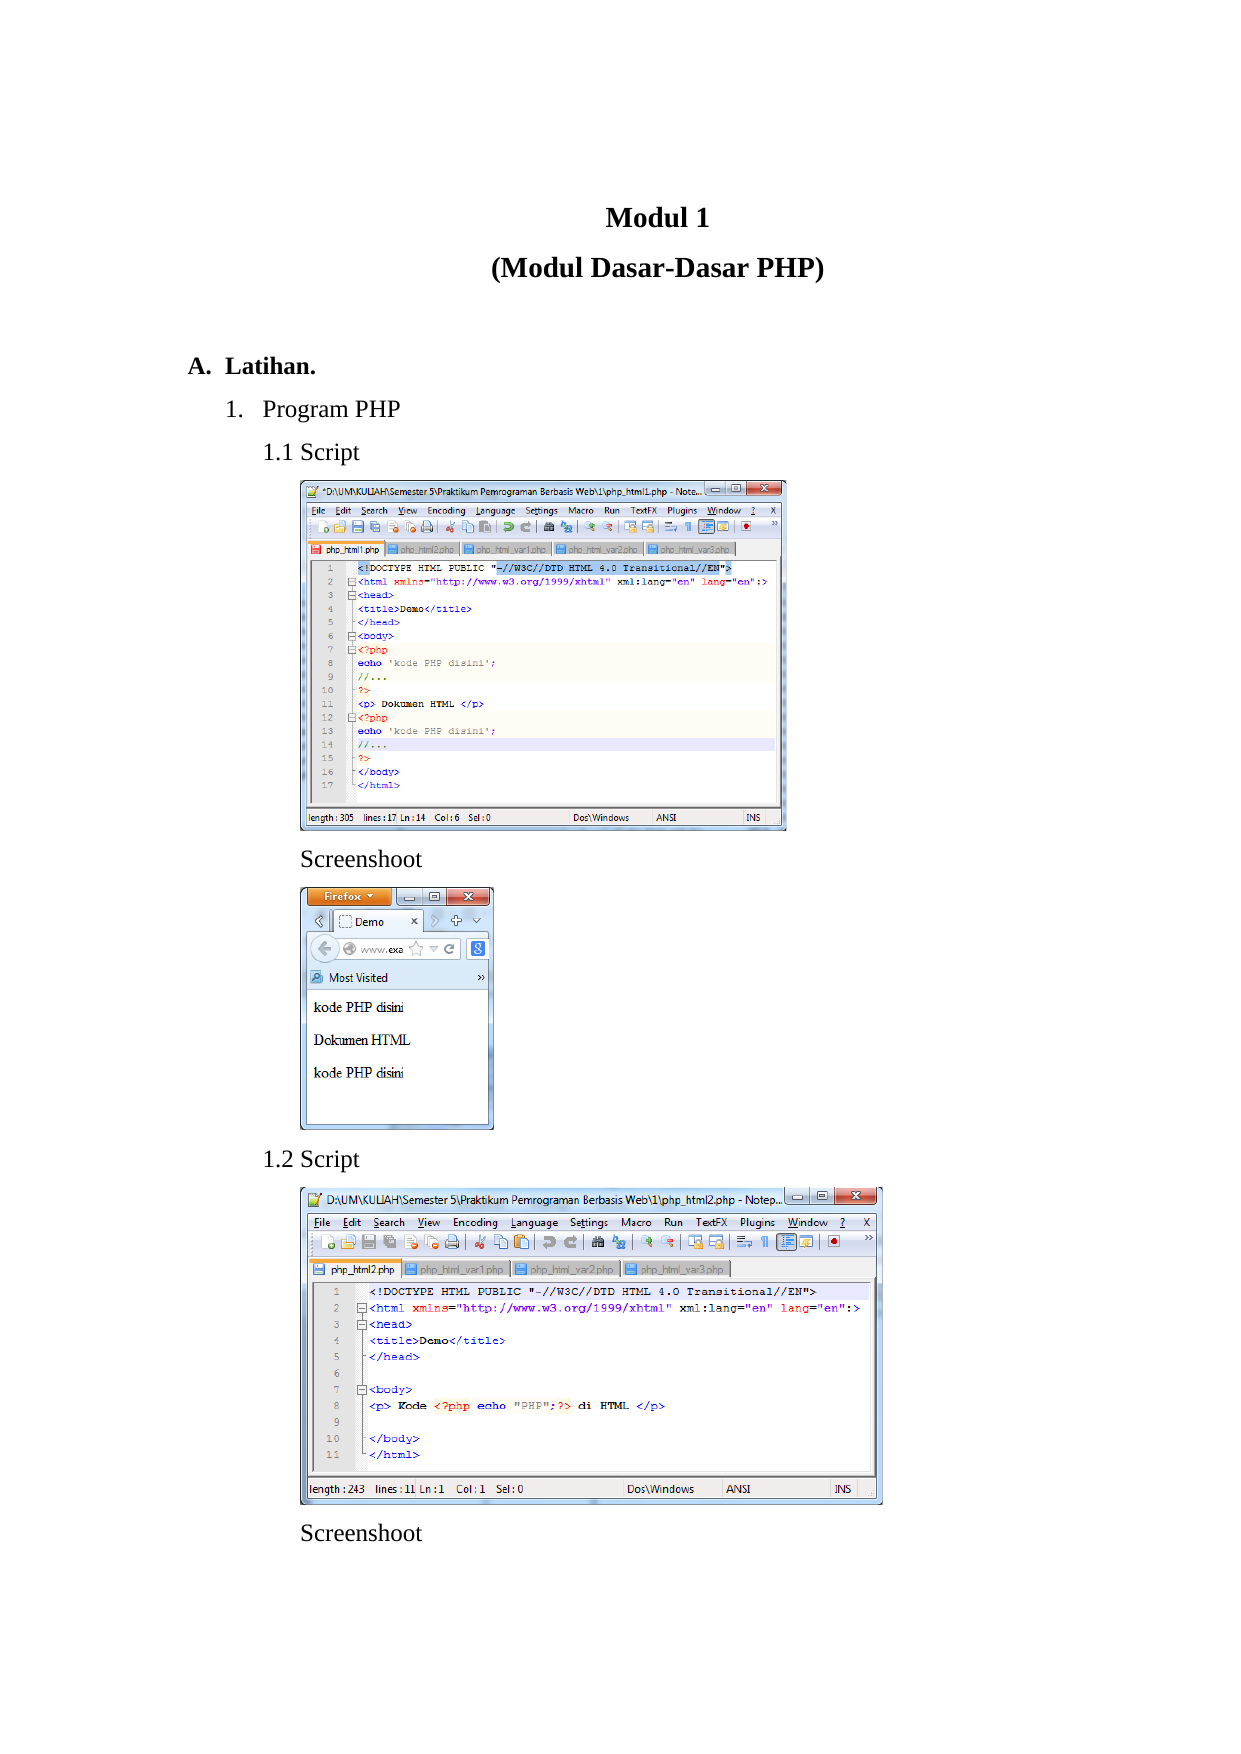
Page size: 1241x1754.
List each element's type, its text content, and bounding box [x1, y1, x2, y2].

list Latihan. [187, 351, 1090, 380]
list Script [262, 1144, 1090, 1173]
list Program PHP [225, 394, 1090, 423]
picture [300, 887, 494, 1130]
picture [300, 1187, 883, 1505]
list Screenshoot [300, 1518, 1090, 1547]
list (Modul Dasar-Dasar PHP) [225, 251, 1090, 284]
list Screenshoot [300, 844, 1090, 873]
picture [300, 480, 787, 831]
list Script [262, 437, 1090, 466]
list Modul 1 [225, 200, 1090, 234]
